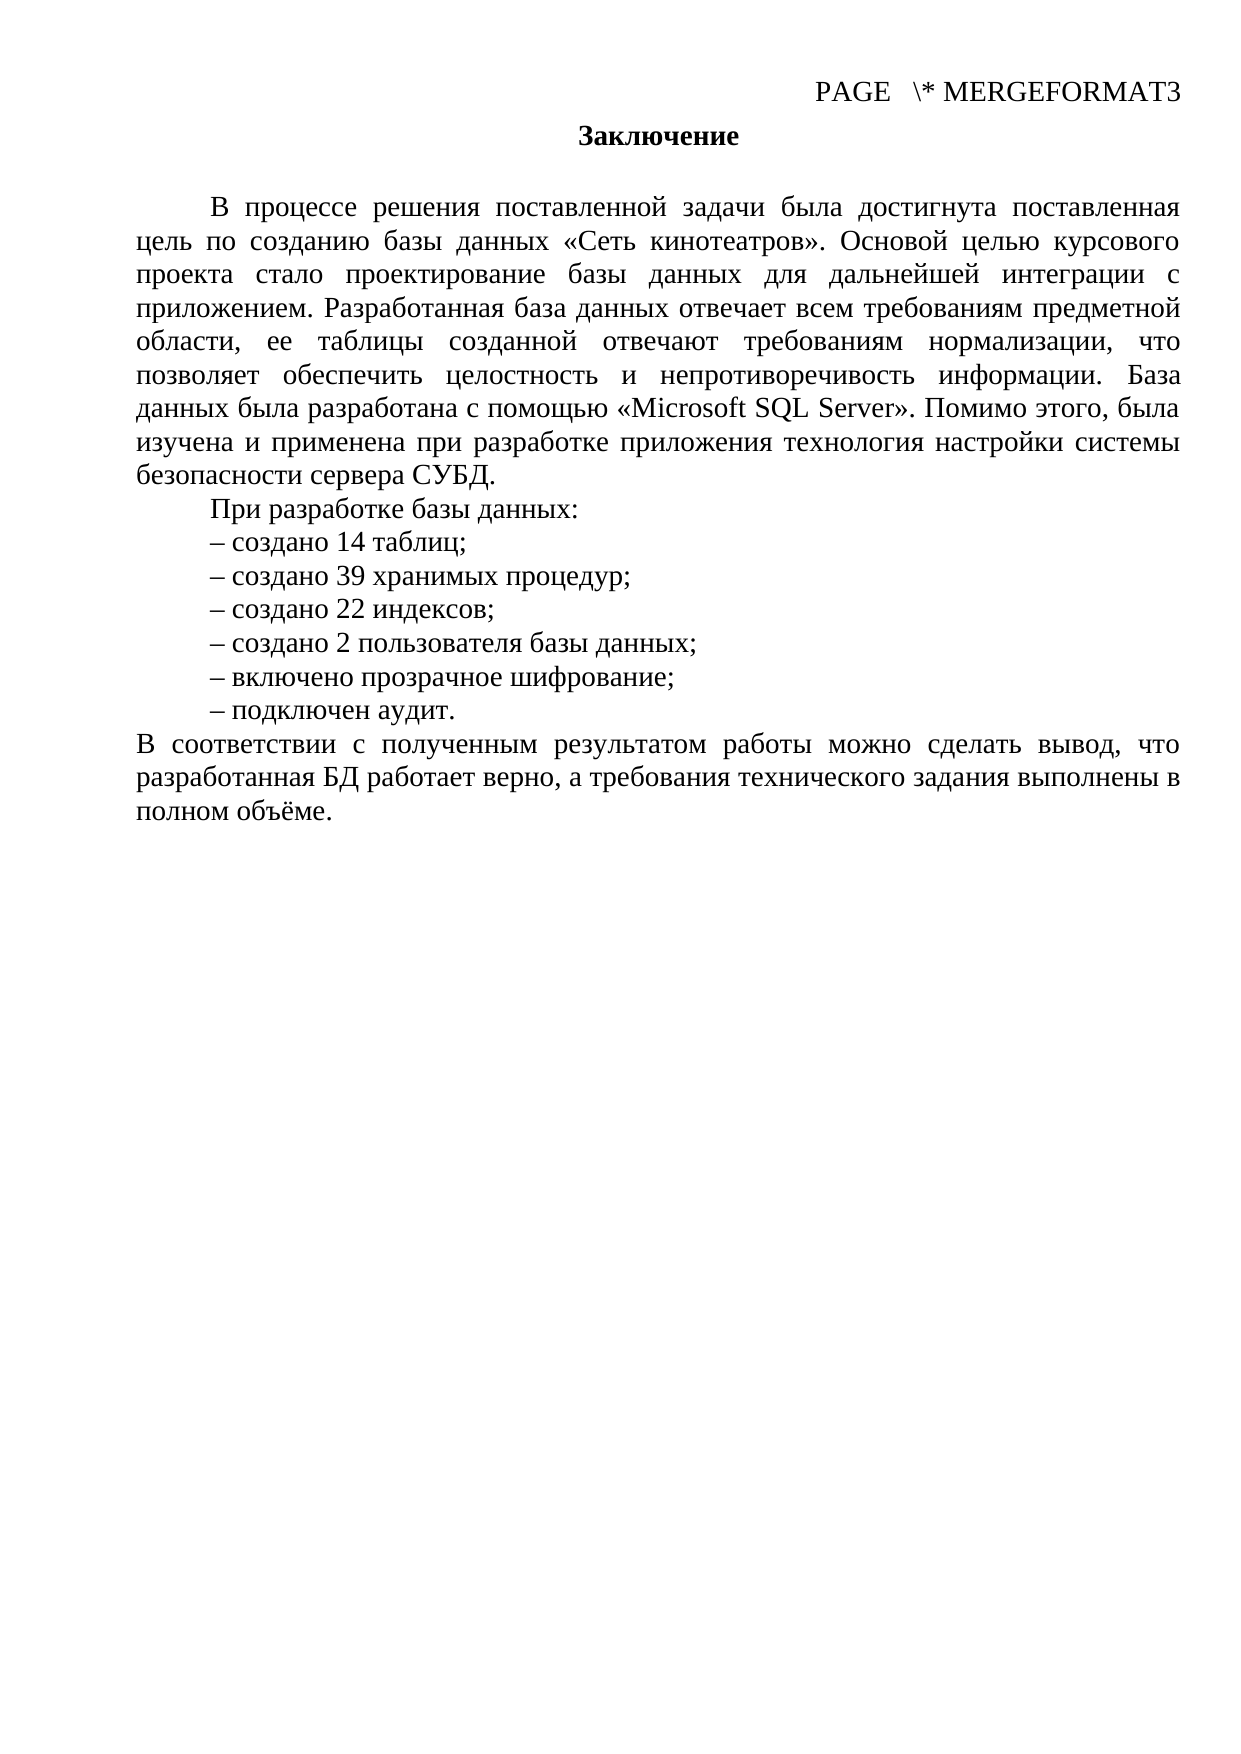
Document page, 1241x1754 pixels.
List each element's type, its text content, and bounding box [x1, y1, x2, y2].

text – включено прозрачное шифрование; [136, 659, 1181, 692]
text – создано 14 таблиц; [136, 524, 1181, 558]
text В процессе решения поставленной задачи была достигнута поставленная цель по созданию базы данных «Сеть кинотеатров». Основой целью курсового проекта стало проектирование базы данных для дальнейшей интеграции с приложением. Разработанная база данных отвечает всем требованиям предметной области, ее таблицы созданной отвечают требованиям нормализации, что позволяет обеспечить целостность и непротиворечивость информации. База данных была разработана с помощью «Microsoft SQL Server». Помимо этого, была изучена и применена при разработке приложения технология настройки системы безопасности сервера СУБД. [136, 189, 1181, 323]
text В соответствии с полученным результатом работы можно сделать вывод, что разработанная БД работает верно, а требования технического задания выполнены в полном объёме. [136, 726, 1181, 826]
text При разработке базы данных: [136, 491, 1181, 524]
text В процессе решения поставленной задачи была достигнута поставленная цель по созданию базы данных «Сеть кинотеатров». Основой целью курсового проекта стало проектирование базы данных для дальнейшей интеграции с приложением. Разработанная база данных отвечает всем требованиям предметной области, ее таблицы созданной отвечают требованиям нормализации, что позволяет обеспечить целостность и непротиворечивость информации. База данных была разработана с помощью «Microsoft SQL Server». Помимо этого, была изучена и применена при разработке приложения технология настройки системы безопасности сервера СУБД. [136, 357, 1181, 491]
text – создано 22 индексов; [136, 592, 1181, 625]
text – создано 39 хранимых процедур; [136, 558, 1181, 592]
text – создано 2 пользователя базы данных; [136, 625, 1181, 659]
subtitle Заключение [136, 118, 1181, 152]
text – подключен аудит. [136, 692, 1181, 726]
